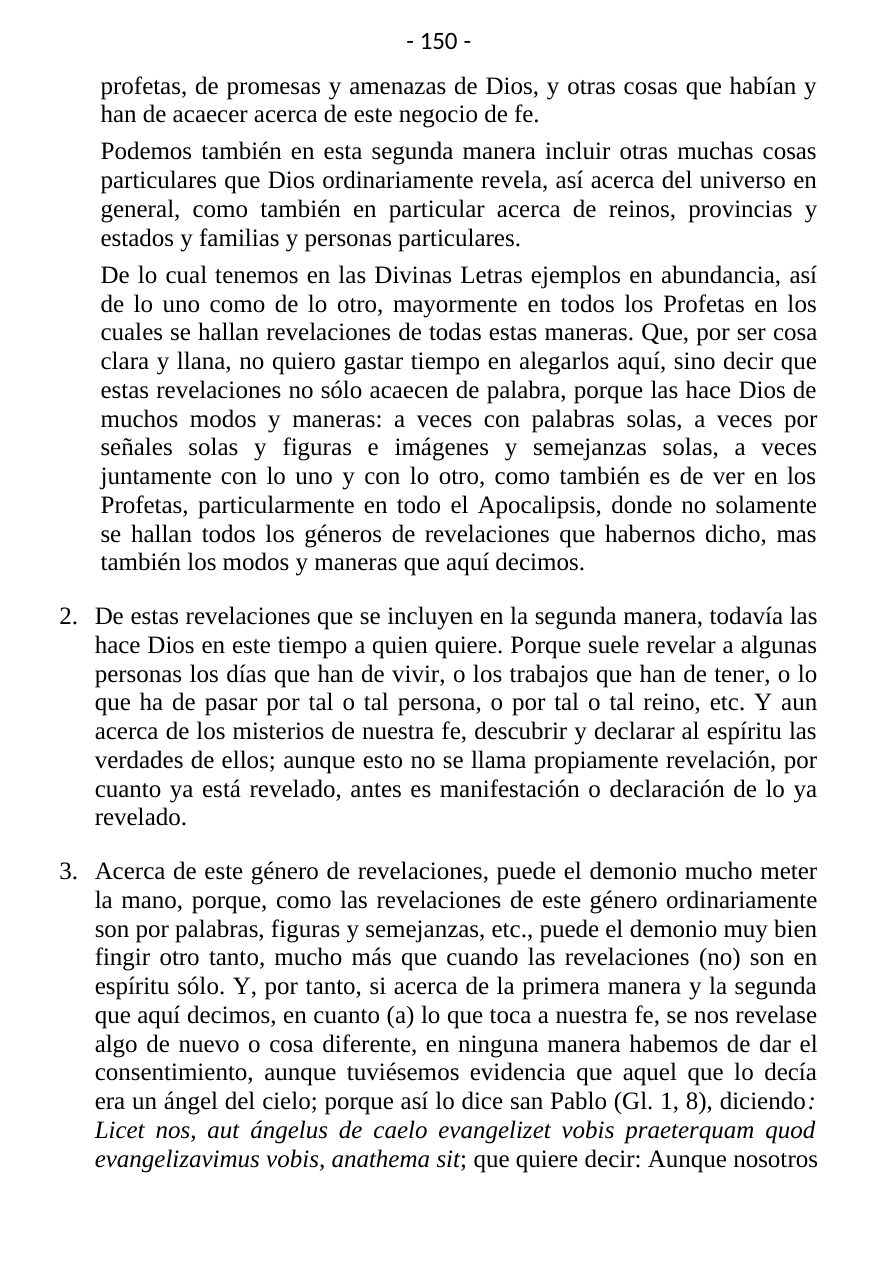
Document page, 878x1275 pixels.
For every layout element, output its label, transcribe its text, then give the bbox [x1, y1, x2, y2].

text 2. De estas revelaciones que se incluyen en la segunda manera, todavía las hace Dios en este tiempo a quien quiere. Porque suele revelar a algunas personas los días que han de vivir, o los trabajos que han de tener, o lo que ha de pasar por tal o tal persona, o por tal o tal reino, etc. Y aun acerca de los misterios de nuestra fe, descubrir y declarar al espíritu las verdades de ellos; aunque esto no se llama propiamente revelación, por cuanto ya está revelado, antes es manifestación o declaración de lo ya revelado. [59, 601, 818, 831]
